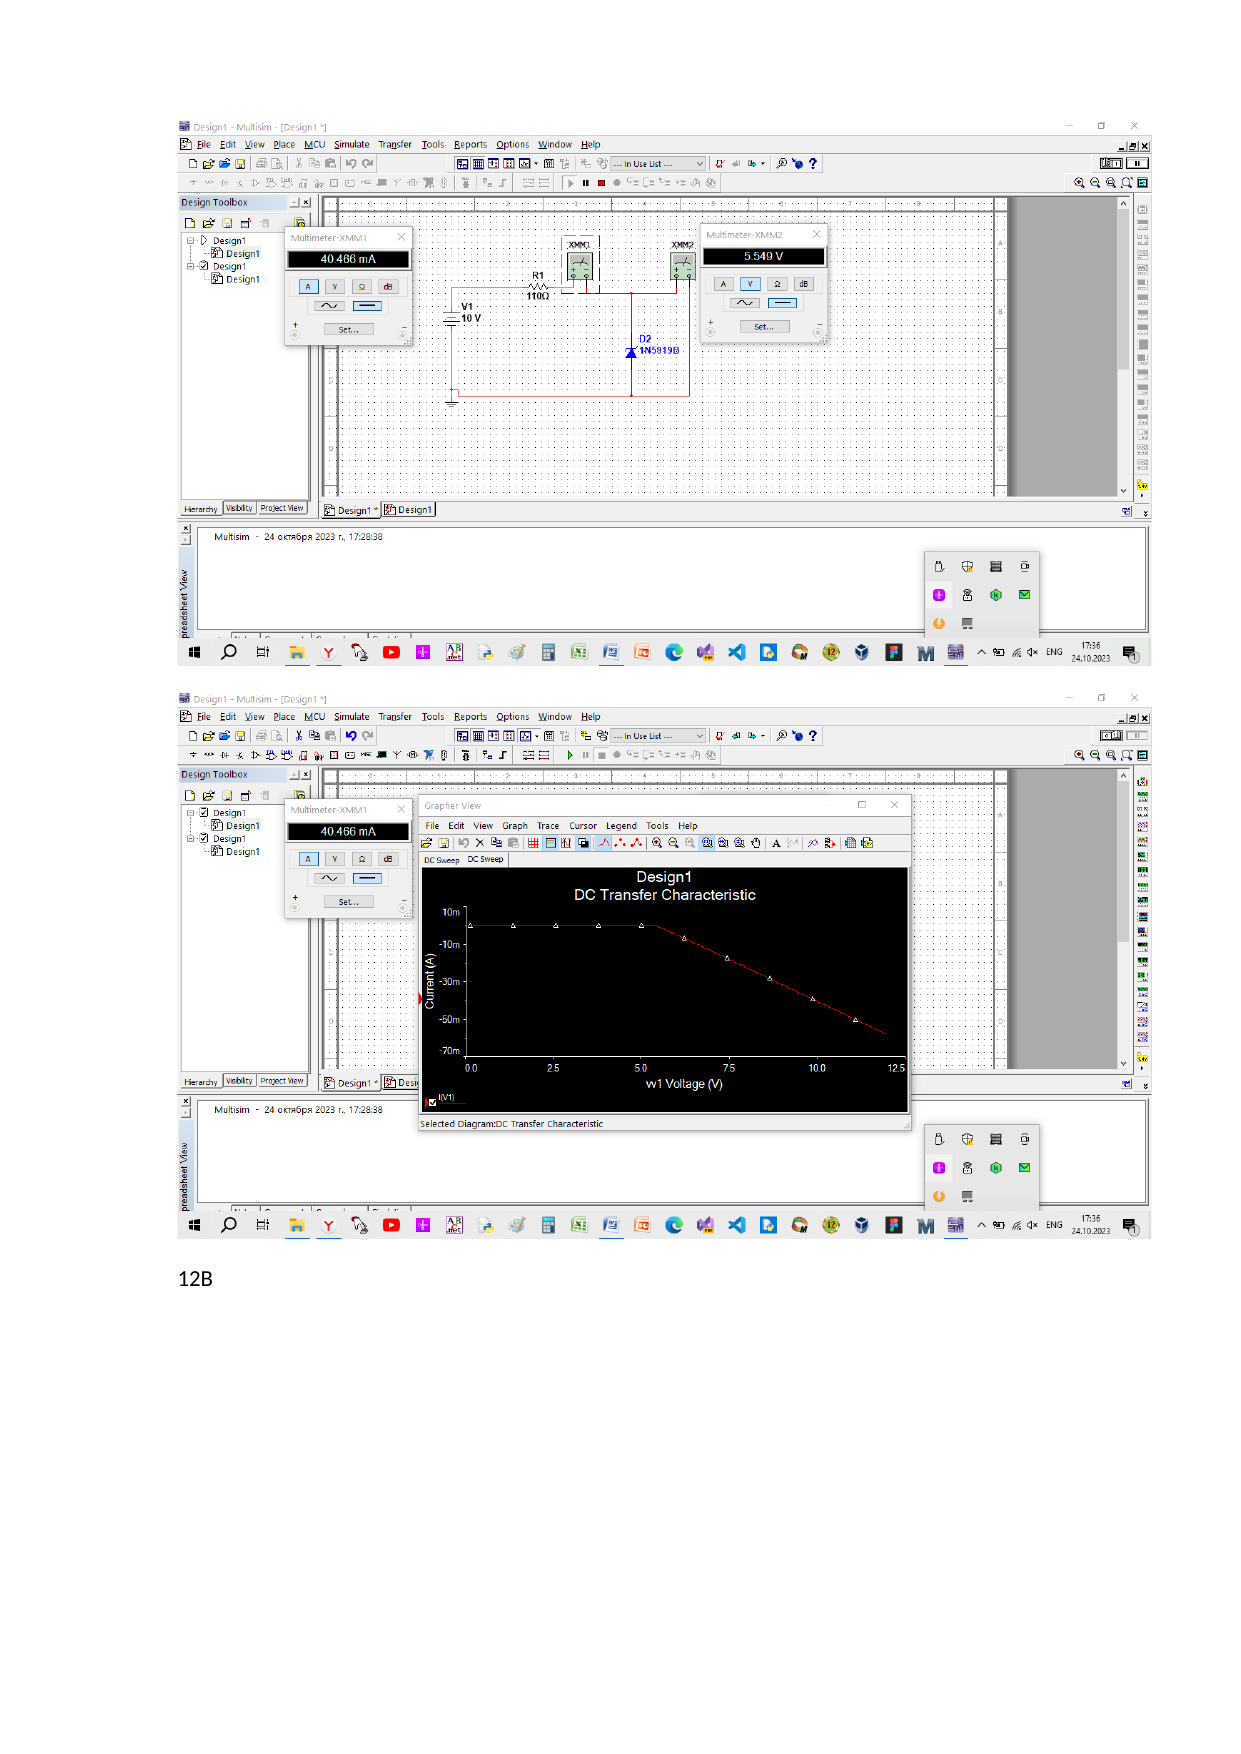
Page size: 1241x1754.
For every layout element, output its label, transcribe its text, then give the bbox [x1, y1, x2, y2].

picture [177, 691, 1152, 1239]
text 12B [177, 1264, 1152, 1292]
picture [177, 118, 1152, 666]
